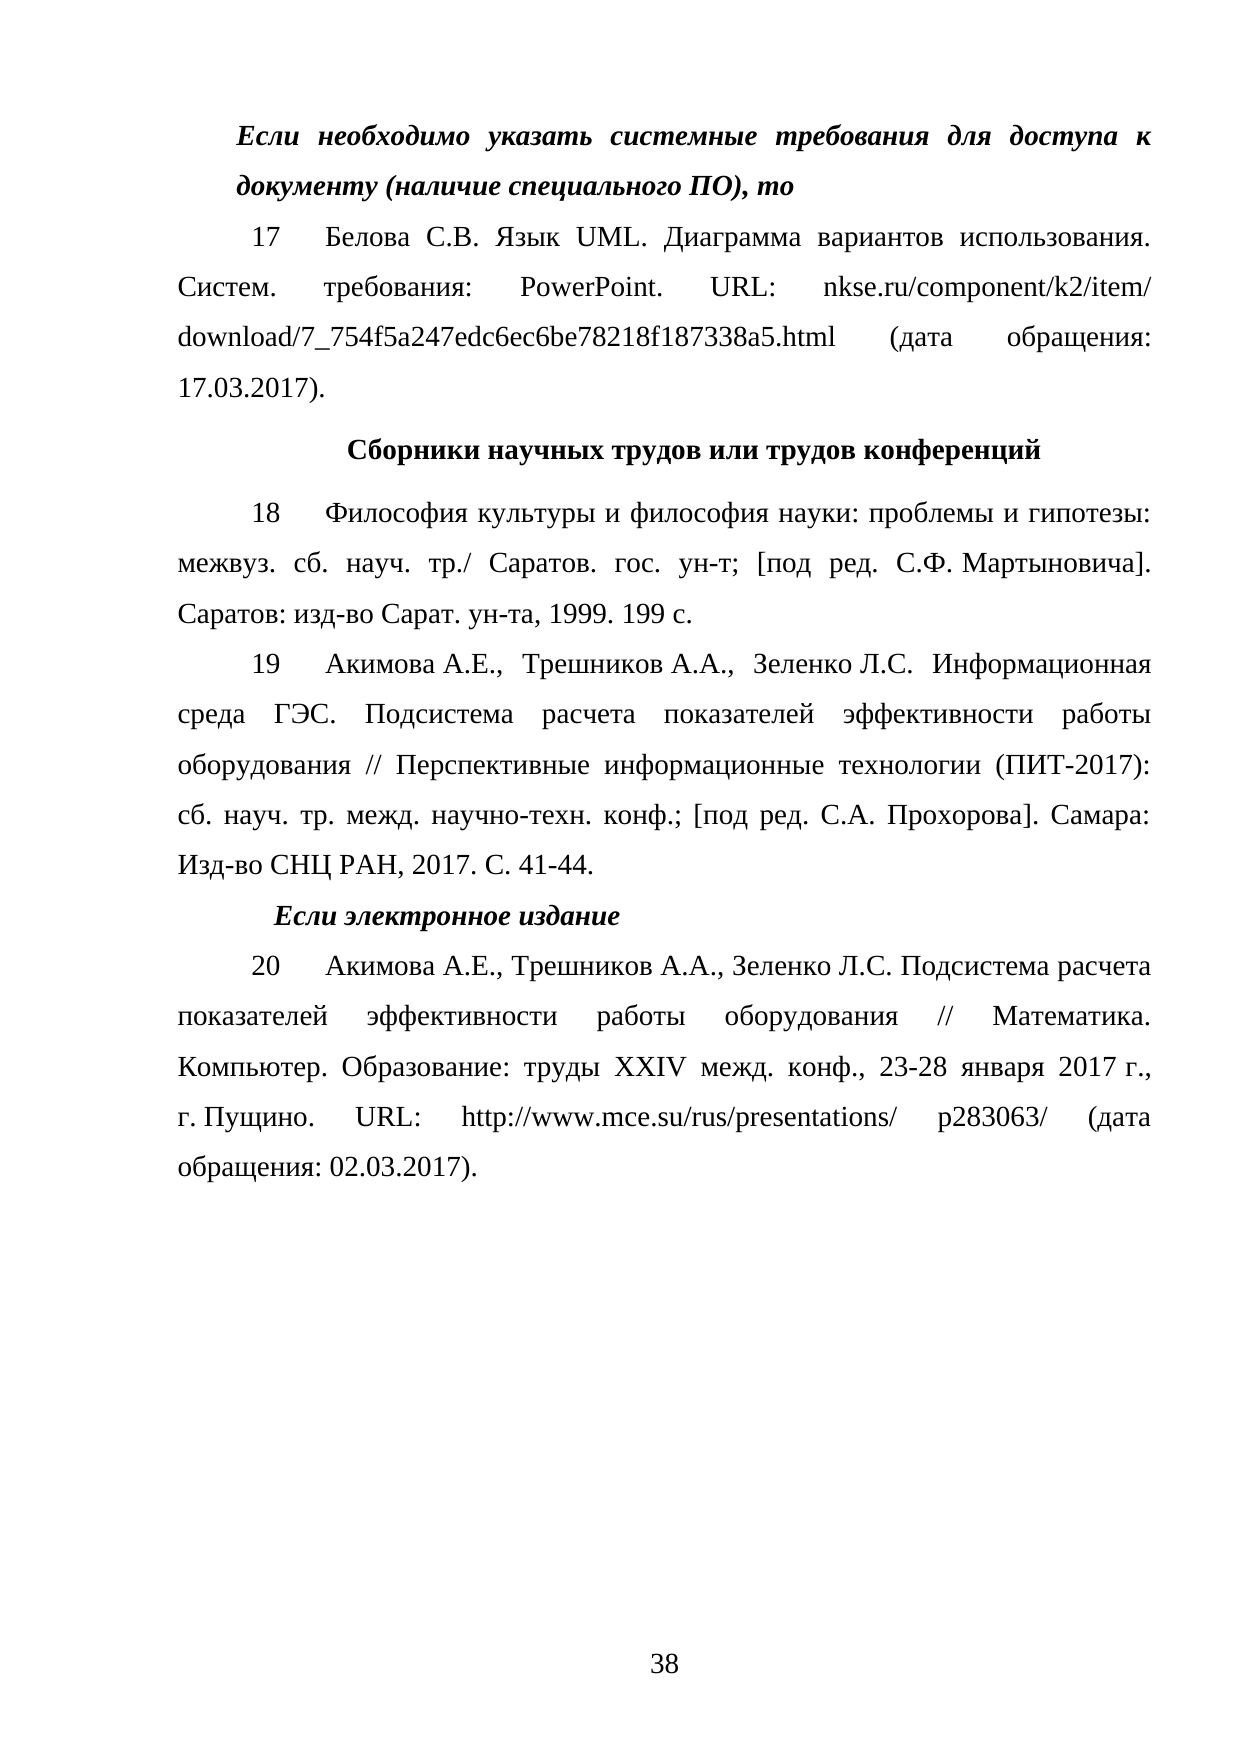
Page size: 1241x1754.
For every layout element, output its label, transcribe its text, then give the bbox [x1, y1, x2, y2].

text Акимова А.Е., Трешников А.А., Зеленко Л.С. Подсистема расчета показателей эффективности работы оборудования // Математика. Компьютер. Образование: труды XXIV межд. конф., 23-28 января 2017 г., г. Пущино. URL: http://www.mce.su/rus/presentations/ p283063/ (дата обращения: 02.03.2017). [177, 948, 1152, 1183]
text Философия культуры и философия науки: проблемы и гипотезы: межвуз. сб. науч. тр./ Саратов. гос. ун-т; [под ред. С.Ф. Мартыновича]. Саратов: изд-во Сарат. ун-та, 1999. 199 с. [177, 495, 1152, 629]
text Сборники научных трудов или трудов конференций [177, 432, 1152, 466]
list Если электронное издание [274, 898, 1152, 931]
list Если необходимо указать системные требования для доступа к документу (наличие специального ПО), то [236, 118, 1152, 202]
text Белова С.В. Язык UML. Диаграмма вариантов использования. Систем. требования: PowerPoint. URL: nkse.ru/component/k2/item/ download/7_754f5a247edc6ec6be78218f187338a5.html (дата обращения: 17.03.2017). [177, 219, 1152, 403]
text Акимова А.Е., Трешников А.А., Зеленко Л.С. Информационная среда ГЭС. Подсистема расчета показателей эффективности работы оборудования // Перспективные информационные технологии (ПИТ-2017): сб. науч. тр. межд. научно-техн. конф.; [под ред. С.А. Прохорова]. Самара: Изд-во СНЦ РАН, 2017. С. 41-44. [177, 646, 1152, 881]
